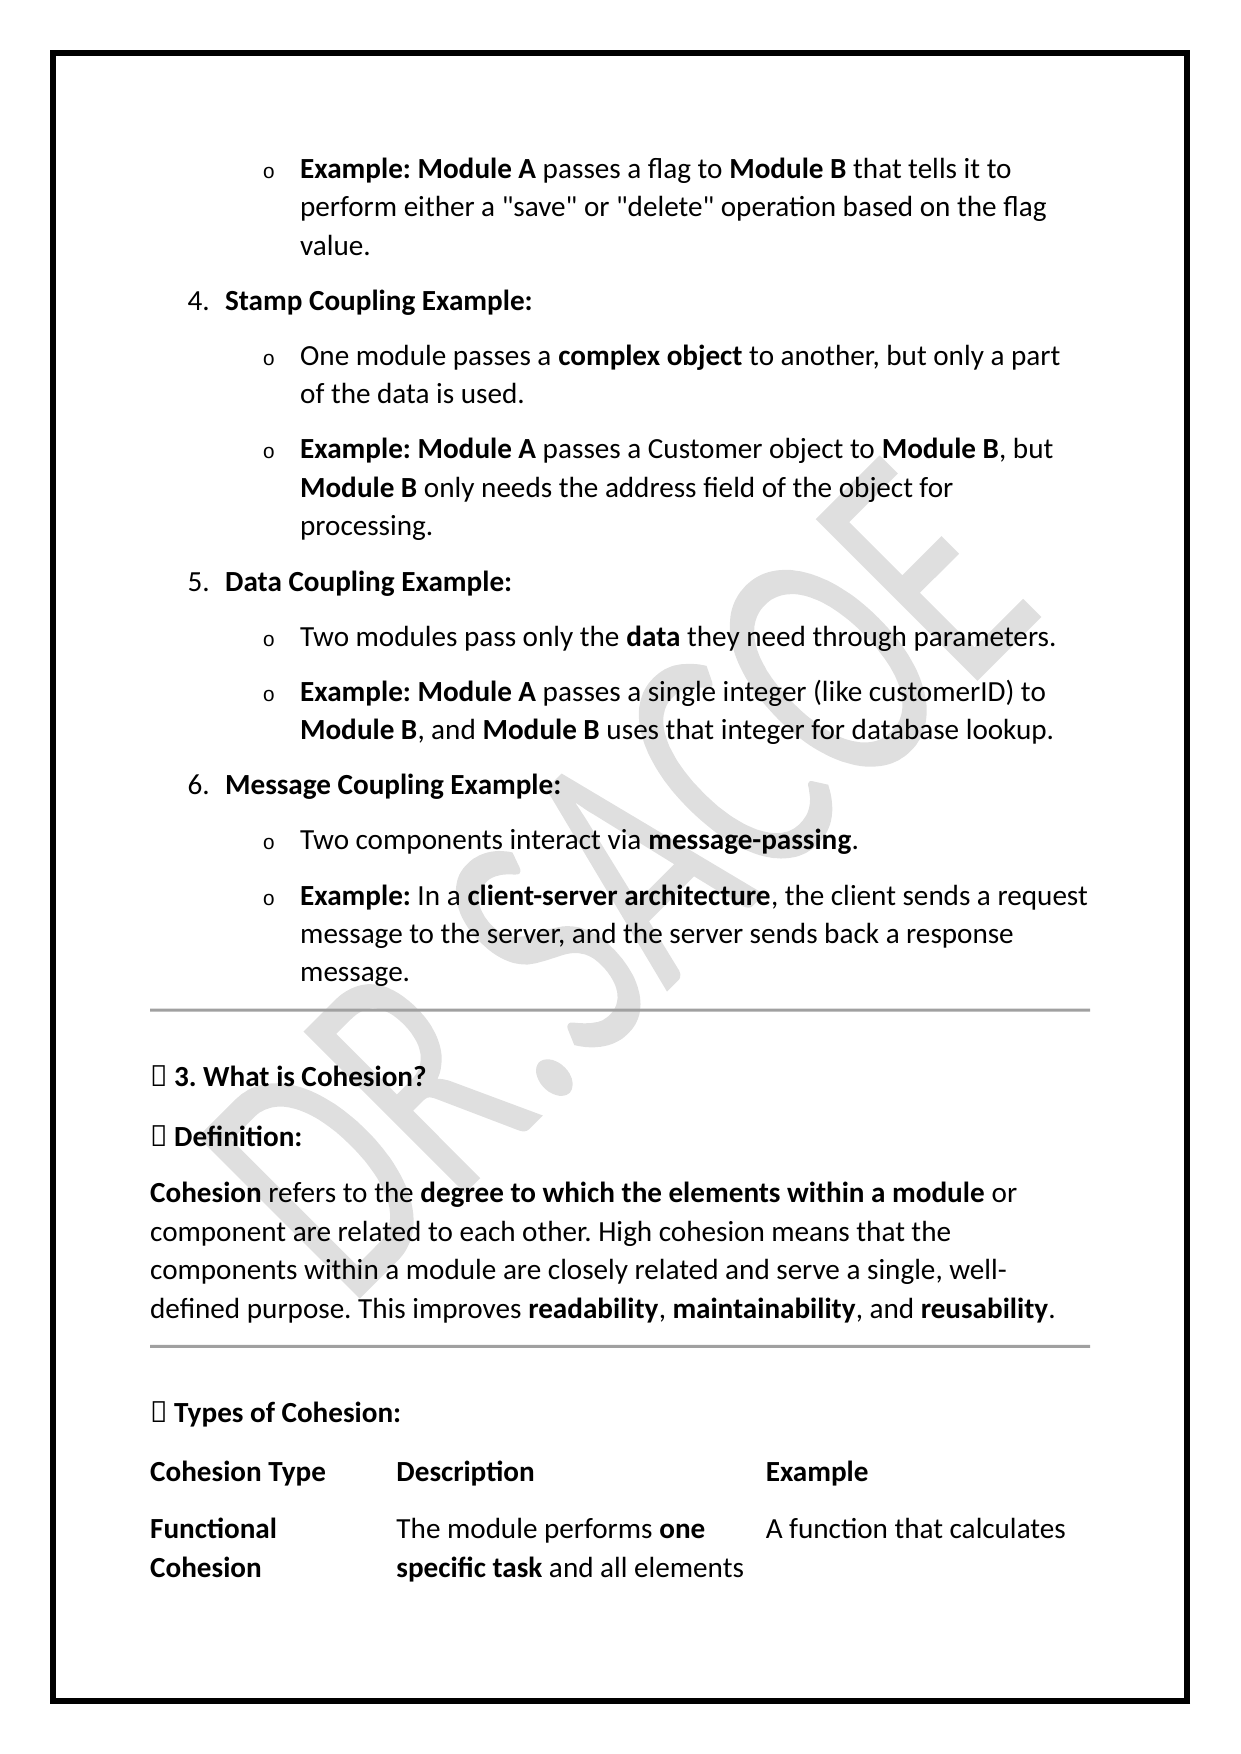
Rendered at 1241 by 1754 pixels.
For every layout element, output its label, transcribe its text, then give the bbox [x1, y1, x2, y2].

list Stamp Coupling Example: [187, 282, 1090, 318]
list Data Coupling Example: [187, 563, 1090, 598]
table_header Example [764, 1451, 1098, 1509]
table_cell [395, 1509, 764, 1586]
list Two modules pass only the data they need through parameters. [262, 618, 1090, 653]
table_cell Functional Cohesion [149, 1509, 394, 1586]
list Example: Module A passes a flag to Module B that tells it to perform either a "save" or "delete" operation based on the flag value. [262, 150, 1090, 262]
text ✅ 3. What is Cohesion? [150, 1055, 1090, 1095]
text Cohesion refers to the degree to which the elements within a module or component are related to each other. High cohesion means that the components within a module are closely related and serve a single, well-defined purpose. This improves readability, maintainability, and reusability. [150, 1174, 1090, 1325]
list Example: In a client-server architecture, the client sends a request message to the server, and the server sends back a response message. [262, 877, 1090, 989]
list Two components interact via message-passing. [262, 821, 1090, 857]
list Example: Module A passes a single integer (like customerID) to Module B, and Module B uses that integer for database lookup. [262, 673, 1090, 747]
text 🔹 Definition: [150, 1115, 1090, 1154]
list Message Coupling Example: [187, 766, 1090, 802]
list Example: Module A passes a Customer object to Module B, but Module B only needs the address field of the object for processing. [262, 431, 1090, 543]
text 🔹 Types of Cohesion: [150, 1392, 1090, 1431]
table_header Cohesion Type [149, 1451, 394, 1509]
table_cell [764, 1509, 1098, 1586]
list One module passes a complex object to another, but only a part of the data is used. [262, 337, 1090, 411]
table_header Description [395, 1451, 764, 1509]
